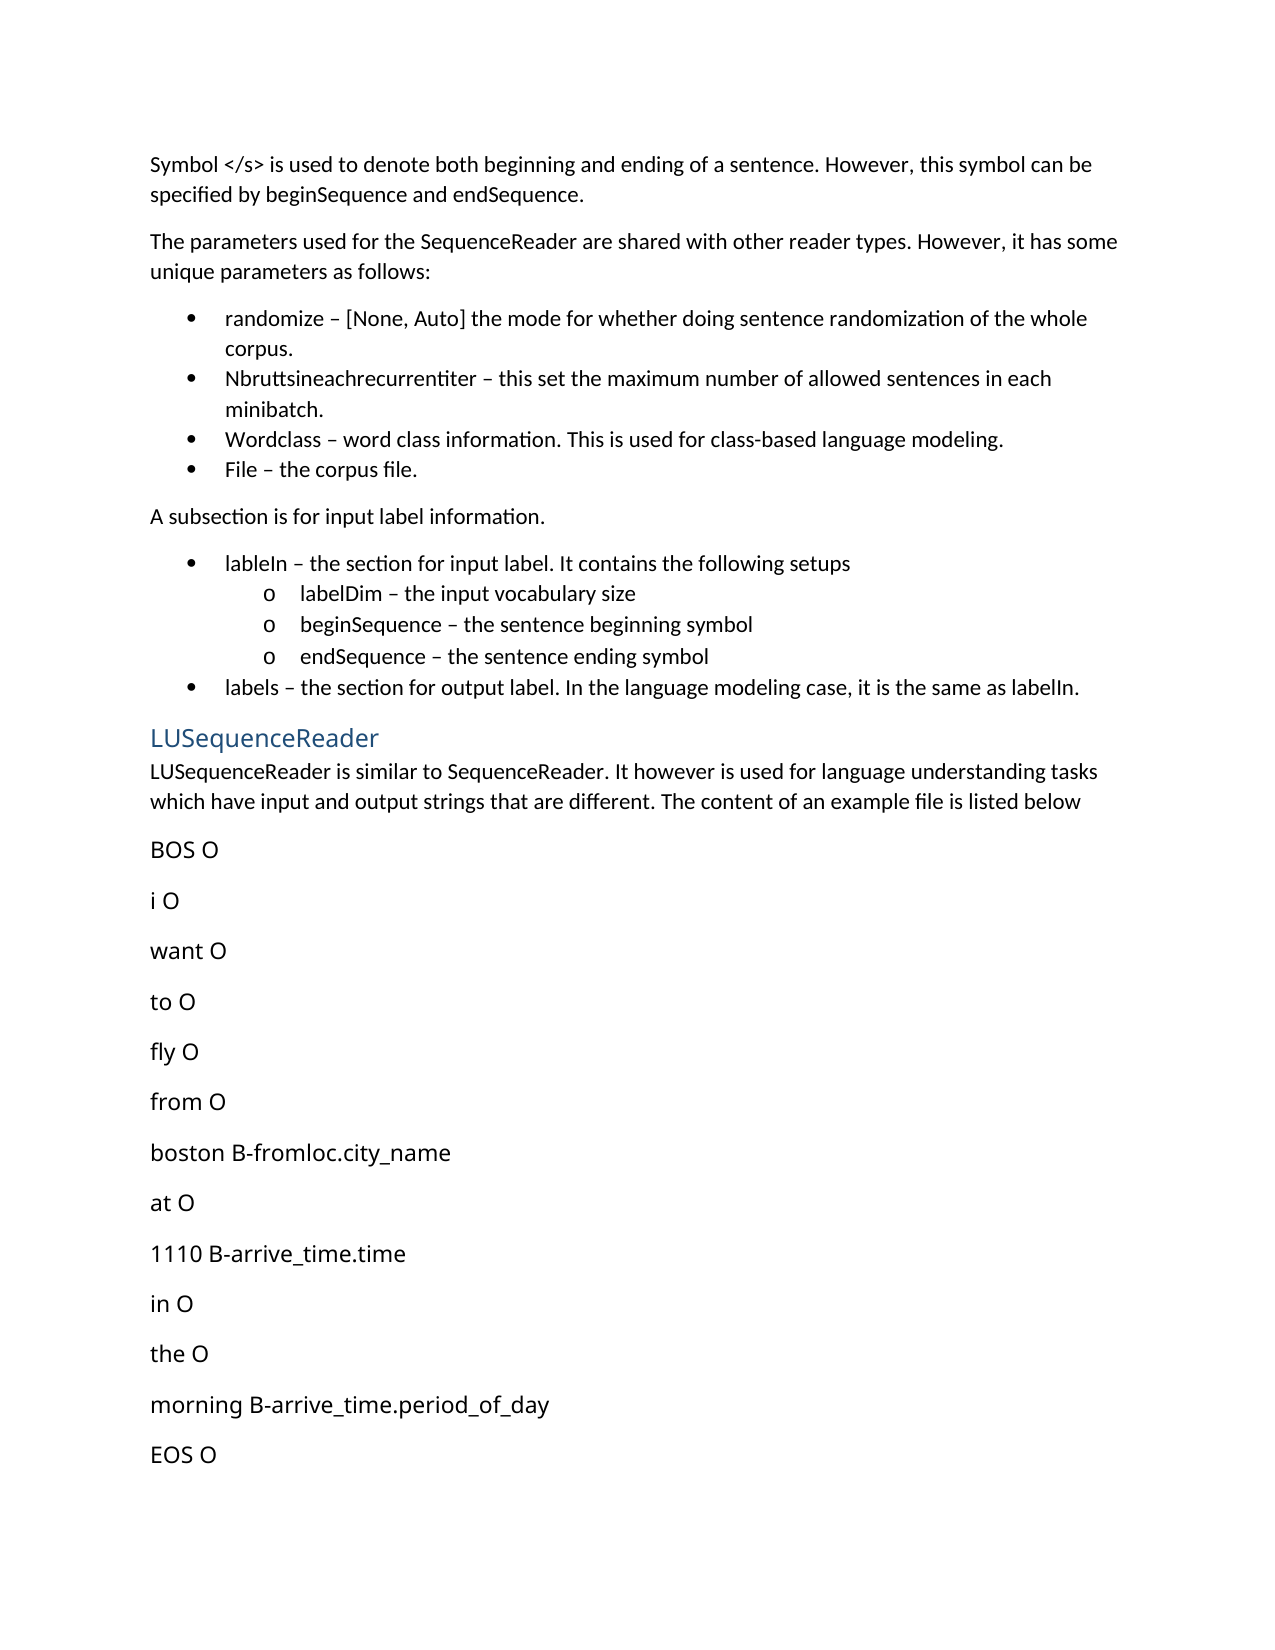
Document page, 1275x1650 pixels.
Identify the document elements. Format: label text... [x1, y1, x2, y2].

list labelDim – the input vocabulary size [262, 579, 1125, 608]
text i O [150, 885, 1125, 916]
list beginSequence – the sentence beginning symbol [262, 611, 1125, 640]
text EOS O [150, 1439, 1125, 1471]
text BOS O [150, 834, 1125, 866]
list endSequence – the sentence ending symbol [262, 642, 1125, 671]
text from O [150, 1086, 1125, 1118]
text morning B-arrive_time.period_of_day [150, 1389, 1125, 1420]
list lableIn – the section for input label. It contains the following setups [187, 549, 1125, 577]
text at O [150, 1187, 1125, 1218]
text the O [150, 1338, 1125, 1370]
text to O [150, 986, 1125, 1017]
text fly O [150, 1036, 1125, 1067]
list Nbruttsineachrecurrentiter – this set the maximum number of allowed sentences in each minibatch. [187, 364, 1125, 423]
text 1110 B-arrive_time.time [150, 1238, 1125, 1269]
text boston B-fromloc.city_name [150, 1137, 1125, 1168]
list labels – the section for output label. In the language modeling case, it is the same as labelIn. [187, 673, 1125, 702]
text want O [150, 935, 1125, 966]
text Symbol </s> is used to denote both beginning and ending of a sentence. However, this symbol can be specified by beginSequence and endSequence. [150, 150, 1125, 208]
list Wordclass – word class information. This is used for class-based language modeling. [187, 425, 1125, 453]
text LUSequenceReader is similar to SequenceReader. It however is used for language understanding tasks which have input and output strings that are different. The content of an example file is listed below [150, 757, 1125, 815]
text in O [150, 1288, 1125, 1319]
list File – the corpus file. [187, 455, 1125, 483]
text The parameters used for the SequenceReader are shared with other reader types. However, it has some unique parameters as follows: [150, 227, 1125, 285]
subtitle LUSequenceReader [150, 720, 1125, 754]
text A subsection is for input label information. [150, 502, 1125, 530]
list randomize – [None, Auto] the mode for whether doing sentence randomization of the whole corpus. [187, 304, 1125, 362]
